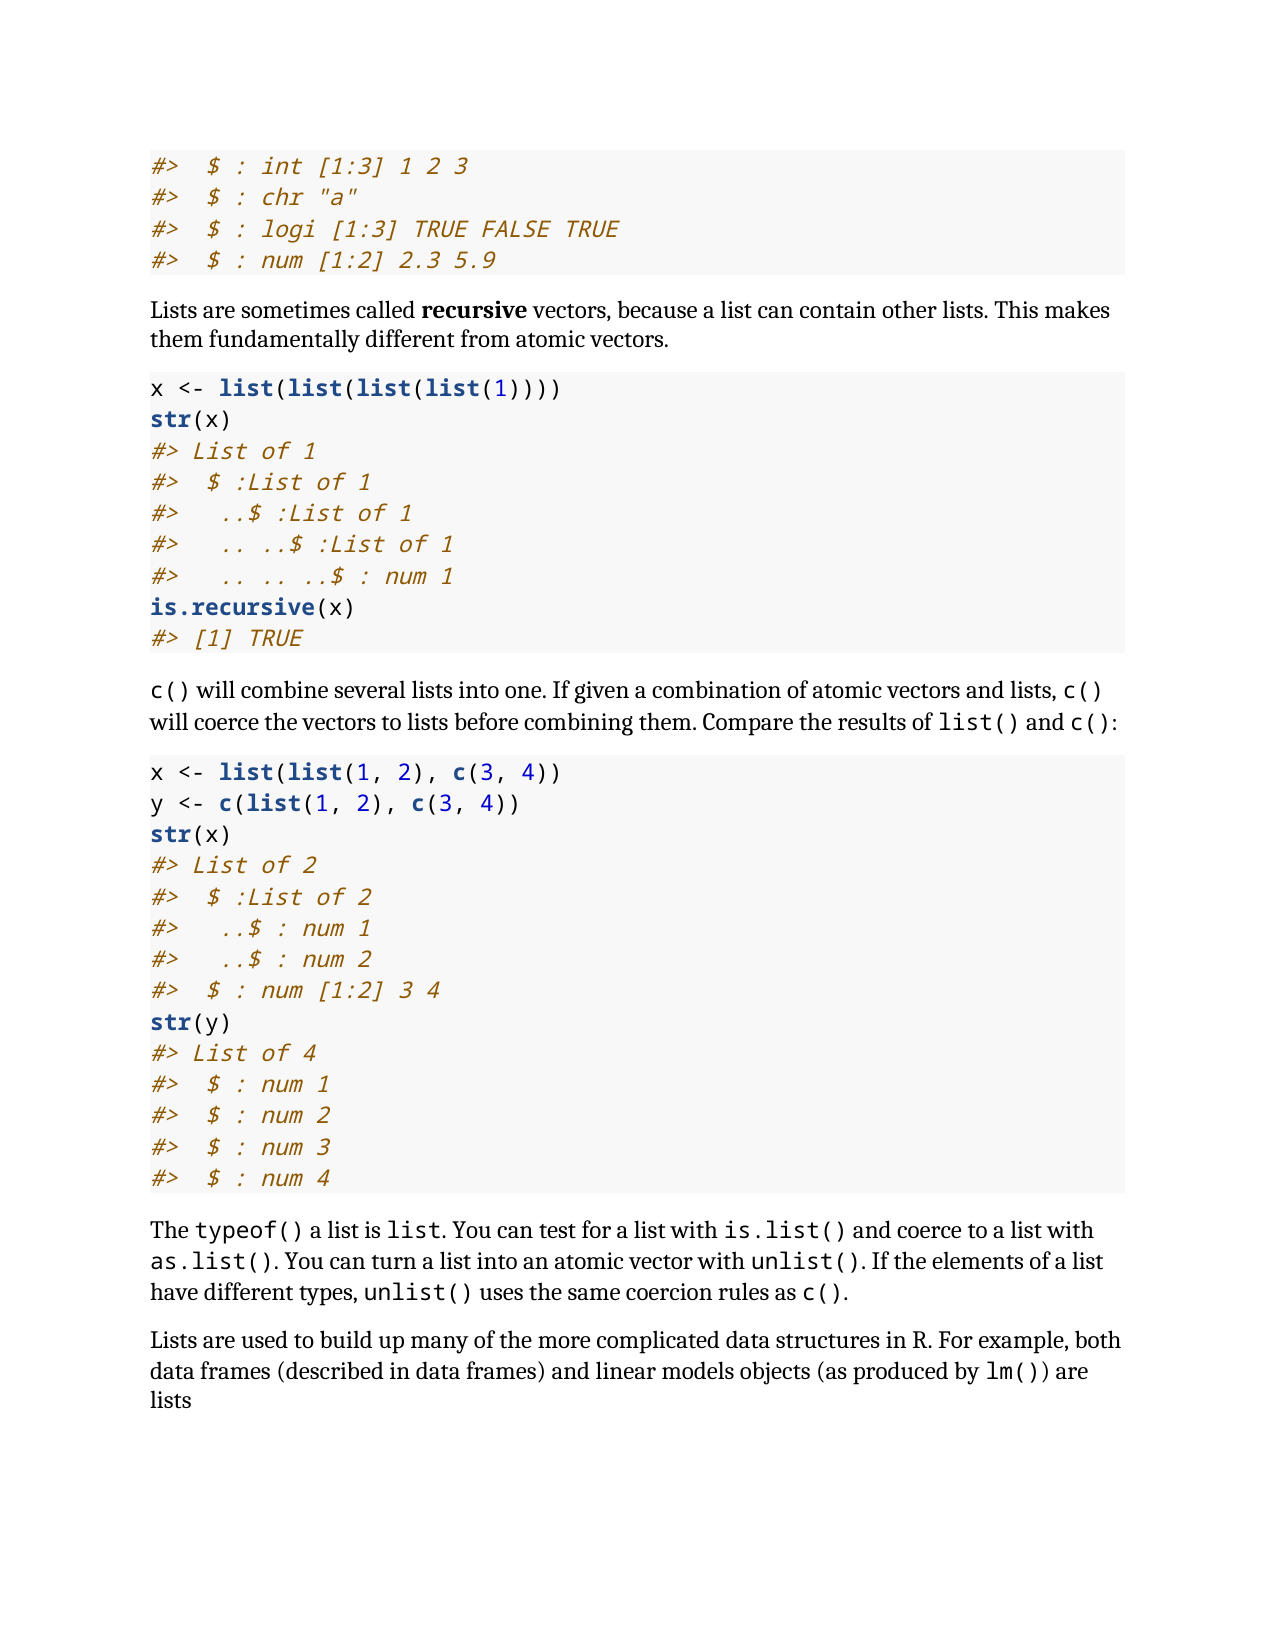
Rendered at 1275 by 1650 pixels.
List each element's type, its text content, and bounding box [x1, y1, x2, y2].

text c() will combine several lists into one. If given a combination of atomic vectors and lists, c() will coerce the vectors to lists before combining them. Compare the results of list() and c(): [150, 674, 1125, 737]
text Lists are sometimes called recursive vectors, because a list can contain other lists. This makes them fundamentally different from atomic vectors. [150, 296, 1125, 353]
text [150, 150, 1125, 275]
text x <- list(list(list(list(1)))) str(x) #> List of 1 #> $ :List of 1 #> ..$ :List of 1 #> .. ..$ :List of 1 #> .. .. ..$ : num 1 is.recursive(x) #> [1] TRUE [150, 372, 1125, 653]
text The typeof() a list is list. You can test for a list with is.list() and coerce to a list with as.list(). You can turn a list into an atomic vector with unlist(). If the elements of a list have different types, unlist() uses the same coercion rules as c(). [150, 1214, 1125, 1307]
text x <- list(list(1, 2), c(3, 4)) y <- c(list(1, 2), c(3, 4)) str(x) #> List of 2 #> $ :List of 2 #> ..$ : num 1 #> ..$ : num 2 #> $ : num [1:2] 3 4 str(y) #> List of 4 #> $ : num 1 #> $ : num 2 #> $ : num 3 #> $ : num 4 [232, 755, 1125, 1193]
text Lists are used to build up many of the more complicated data structures in R. For example, both data frames (described in data frames) and linear models objects (as produced by lm()) are lists [150, 1326, 1125, 1415]
